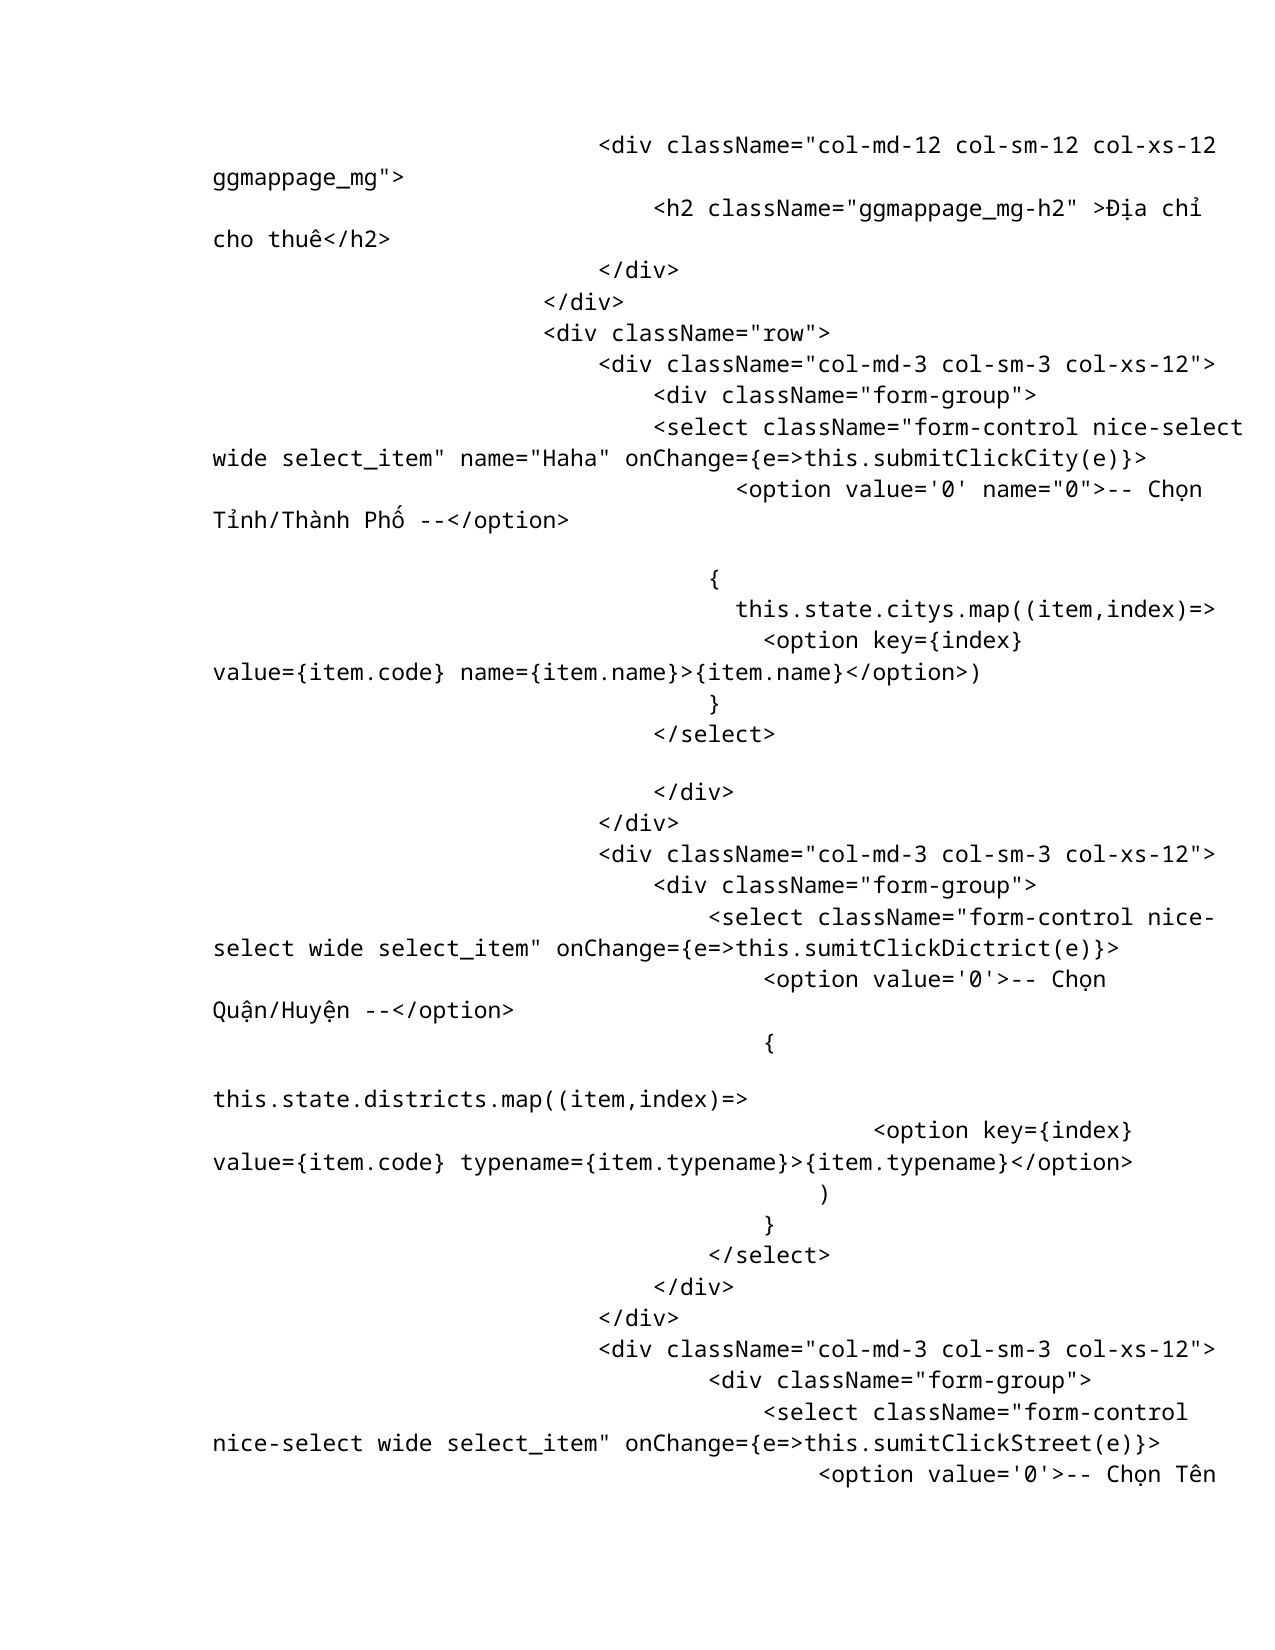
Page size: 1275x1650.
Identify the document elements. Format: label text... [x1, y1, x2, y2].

text </div> [212, 254, 1244, 285]
text <option value='0' name="0">-- Chọn Tỉnh/Thành Phố --</option> [212, 473, 1244, 535]
text <select className="form-control nice-select wide select_item" onChange={e=>this.sumitClickStreet(e)}> [212, 1396, 1244, 1458]
text <div className="col-md-3 col-sm-3 col-xs-12"> [212, 348, 1244, 379]
text <div className="row"> [212, 317, 1244, 348]
text { [212, 562, 1244, 593]
text <option key={index} value={item.code} typename={item.typename}>{item.typename}</option> [212, 1114, 1244, 1177]
text <select className="form-control nice-select wide select_item" onChange={e=>this.sumitClickDictrict(e)}> [212, 901, 1244, 963]
text ) [212, 1177, 1244, 1208]
text </div> [212, 807, 1244, 838]
text </select> [212, 1239, 1244, 1271]
text <div className="form-group"> [212, 1364, 1244, 1396]
text <div className="col-md-12 col-sm-12 col-xs-12 ggmappage_mg"> [212, 129, 1244, 192]
text this.state.citys.map((item,index)=> [212, 593, 1244, 624]
text } [212, 687, 1244, 718]
text <option key={index} value={item.code} name={item.name}>{item.name}</option>) [212, 624, 1244, 687]
text <select className="form-control nice-select wide select_item" name="Haha" onChange={e=>this.submitClickCity(e)}> [212, 410, 1244, 473]
text } [212, 1208, 1244, 1239]
text </div> [212, 285, 1244, 317]
text <div className="form-group"> [212, 869, 1244, 901]
text </div> [212, 1302, 1244, 1333]
text <div className="col-md-3 col-sm-3 col-xs-12"> [212, 838, 1244, 869]
text <option value='0'>-- Chọn Quận/Huyện --</option> [212, 963, 1244, 1026]
text </div> [212, 776, 1244, 807]
text { [212, 1026, 1244, 1057]
text <h2 className="ggmappage_mg-h2" >Địa chỉ cho thuê</h2> [212, 192, 1244, 254]
text </select> [212, 718, 1244, 749]
text this.state.districts.map((item,index)=> [212, 1057, 1244, 1114]
text </div> [212, 1271, 1244, 1302]
text <option value='0'>-- Chọn Tên Đường --</option> [212, 1458, 1244, 1489]
text <div className="col-md-3 col-sm-3 col-xs-12"> [212, 1333, 1244, 1364]
text <div className="form-group"> [212, 379, 1244, 410]
